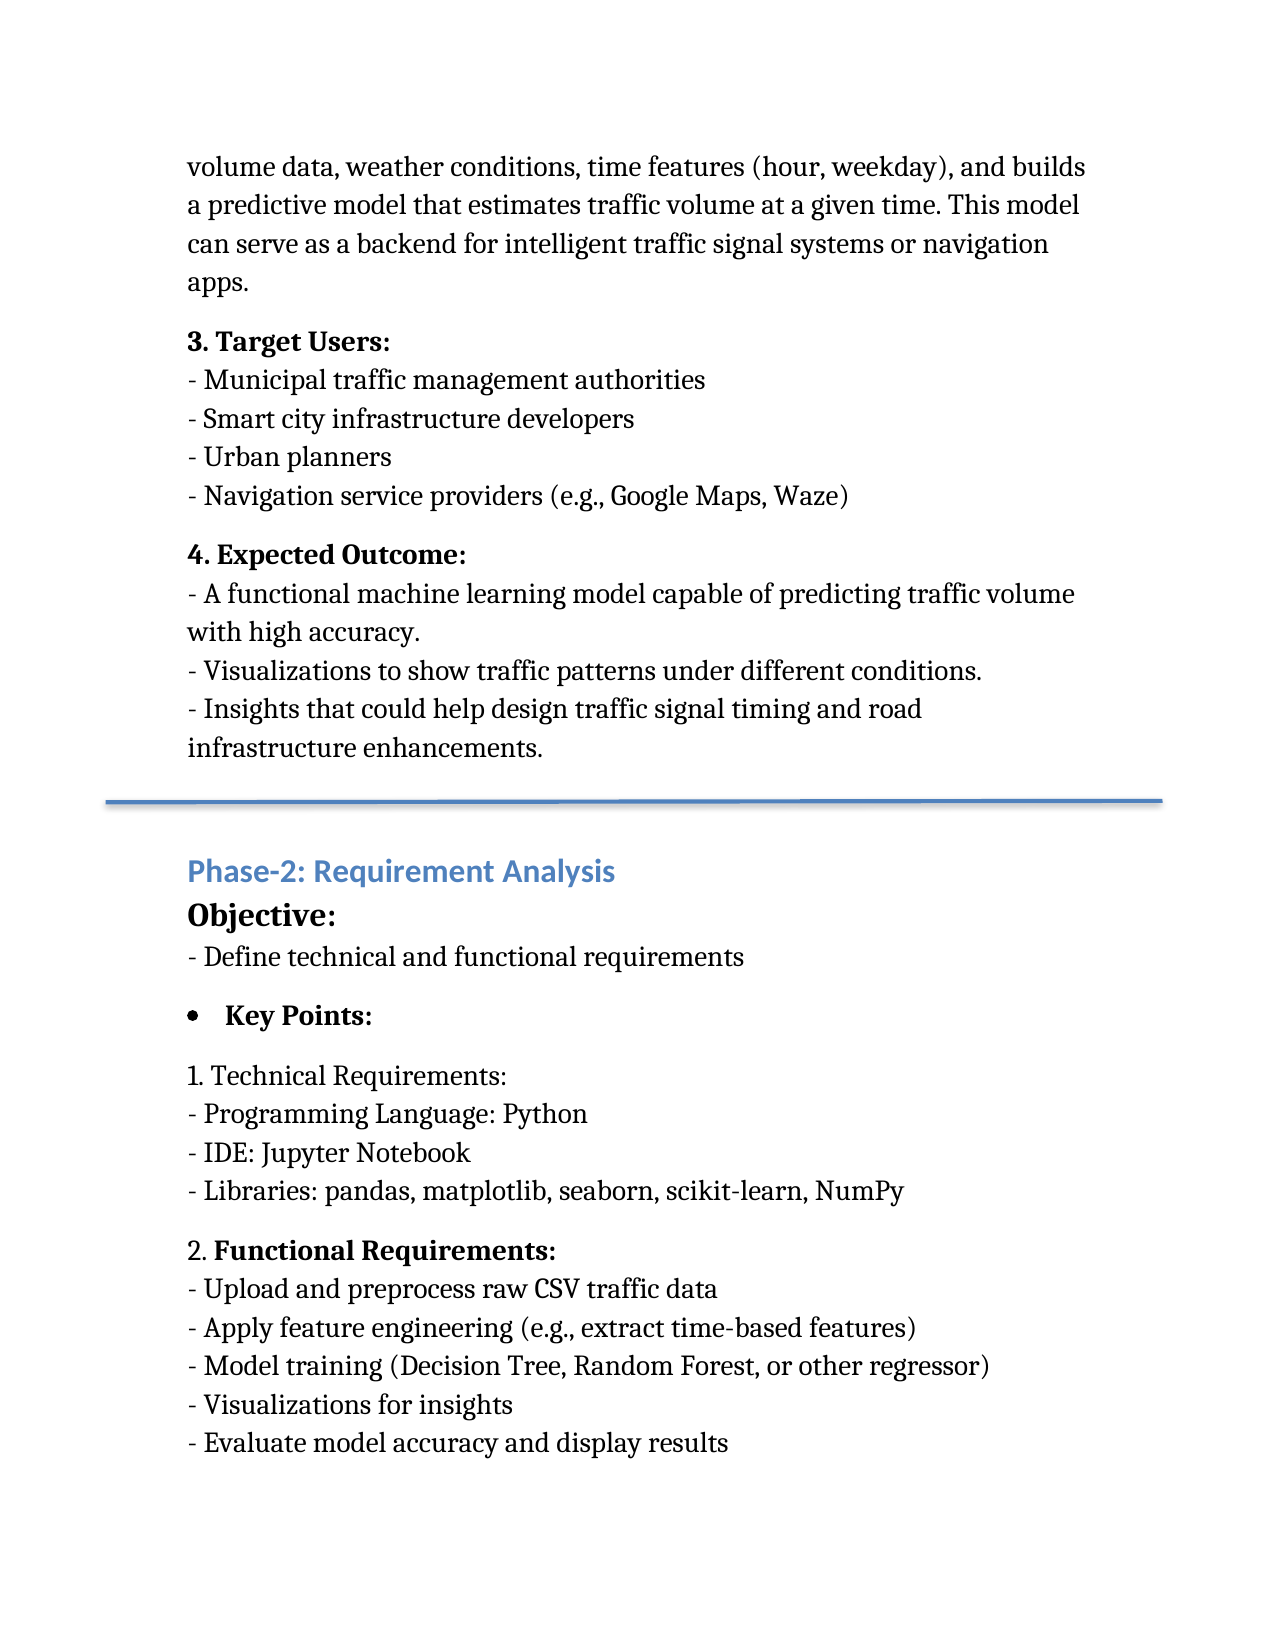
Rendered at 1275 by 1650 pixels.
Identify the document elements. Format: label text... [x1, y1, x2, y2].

text 2. Functional Requirements: - Upload and preprocess raw CSV traffic data - Apply feature engineering (e.g., extract time-based features) - Model training (Decision Tree, Random Forest, or other regressor) - Visualizations for insights - Evaluate model accuracy and display results [187, 1234, 1087, 1460]
text 3. Target Users: - Municipal traffic management authorities - Smart city infrastructure developers - Urban planners - Navigation service providers (e.g., Google Maps, Waze) [187, 325, 1087, 513]
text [187, 150, 1087, 299]
subtitle Phase-2: Requirement Analysis [187, 850, 1087, 891]
text 4. Expected Outcome: - A functional machine learning model capable of predicting traffic volume with high accuracy. - Visualizations to show traffic patterns under different conditions. - Insights that could help design traffic signal timing and road infrastructure enhancements. [187, 538, 1087, 765]
text 1. Technical Requirements: - Programming Language: Python - IDE: Jupyter Notebook - Libraries: pandas, matplotlib, seaborn, scikit-learn, NumPy [187, 1059, 1087, 1208]
text Objective: - Define technical and functional requirements [187, 897, 1087, 974]
list Key Points: [187, 999, 1087, 1033]
